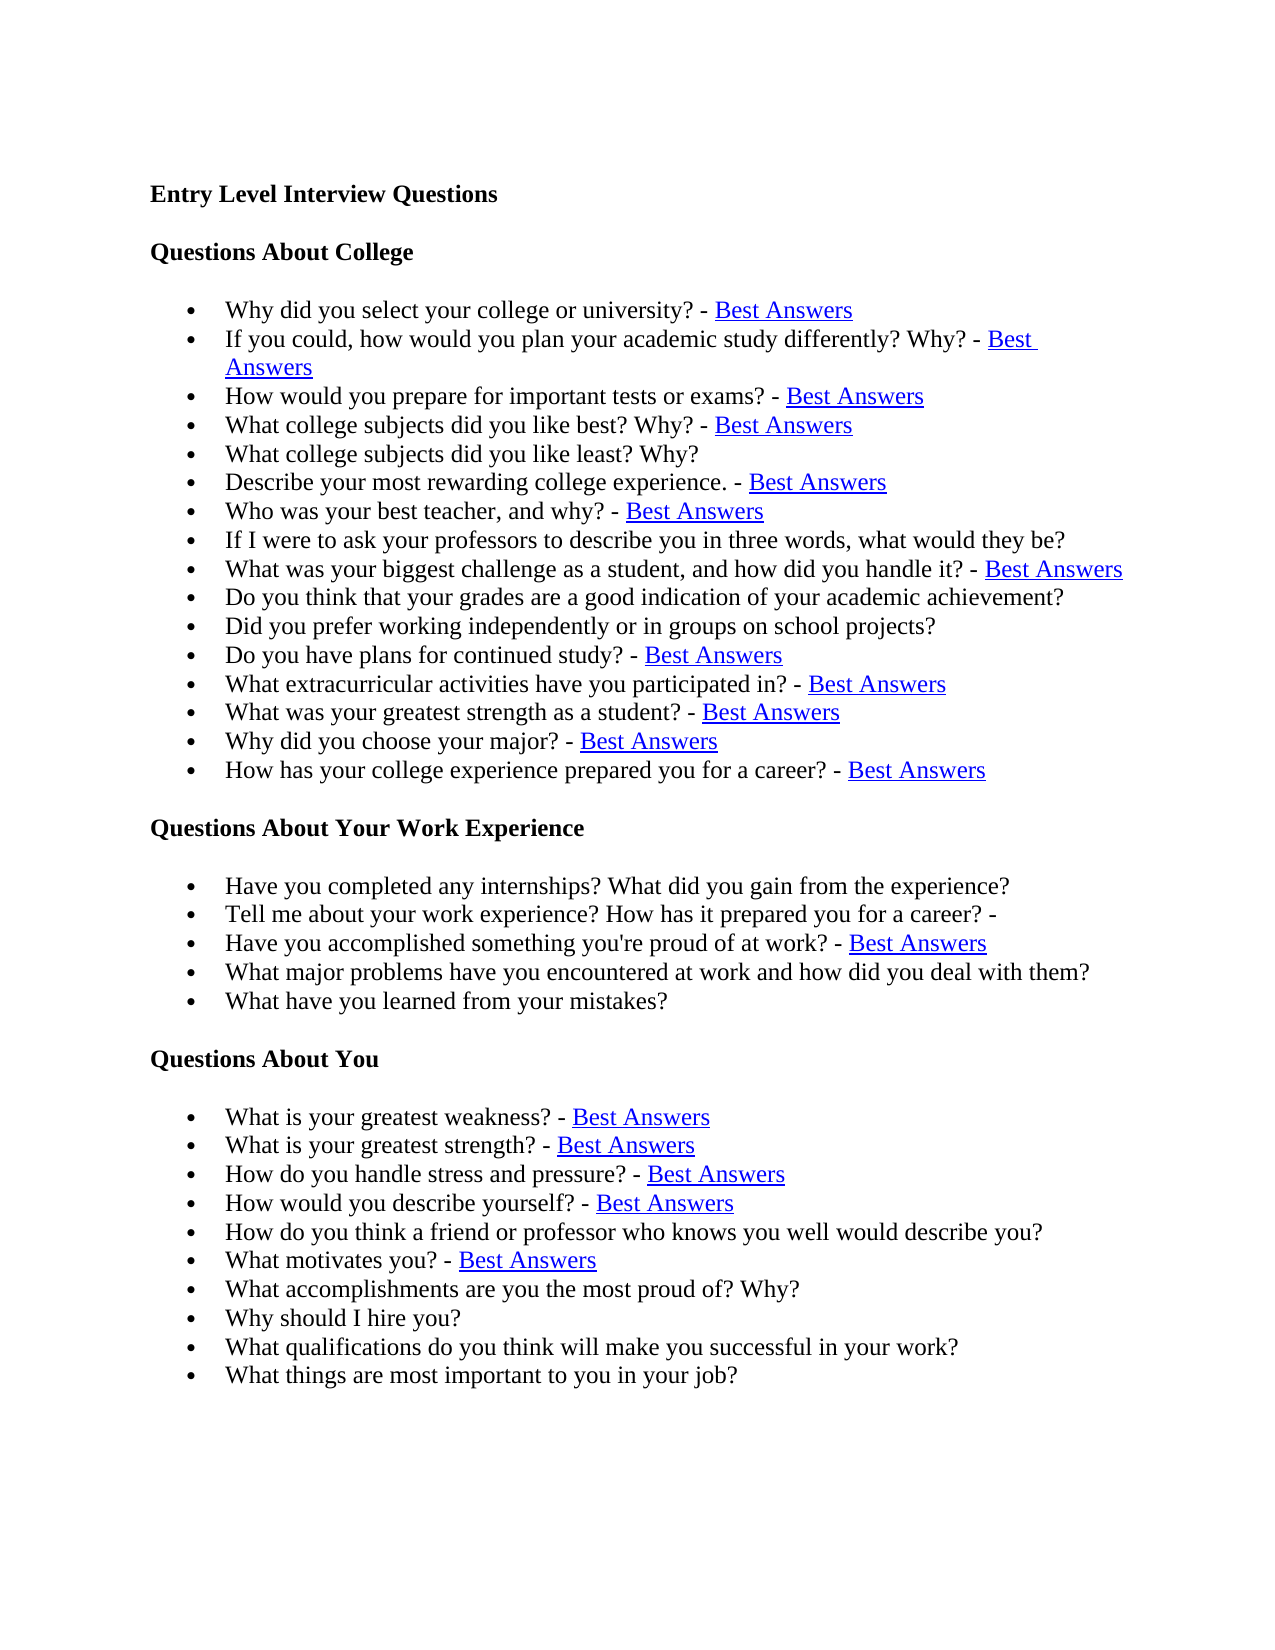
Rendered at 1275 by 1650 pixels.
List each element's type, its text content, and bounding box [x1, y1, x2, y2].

list What is your greatest strength? - Best Answers [187, 1130, 1125, 1159]
list What qualifications do you think will make you successful in your work? [187, 1332, 1125, 1360]
text Questions About College [150, 237, 1125, 266]
list What have you learned from your mistakes? [187, 986, 1125, 1014]
list How do you think a friend or professor who knows you well would describe you? [187, 1217, 1125, 1245]
list Describe your most rewarding college experience. - Best Answers [187, 467, 1125, 496]
list What is your greatest weakness? - Best Answers [187, 1102, 1125, 1130]
list Have you accomplished something you're proud of at work? - Best Answers [187, 928, 1125, 957]
list Have you completed any internships? What did you gain from the experience? [187, 871, 1125, 899]
list Why should I hire you? [187, 1303, 1125, 1332]
list What accomplishments are you the most proud of? Why? [187, 1274, 1125, 1303]
list Tell me about your work experience? How has it prepared you for a career? - [187, 899, 1125, 928]
text Questions About Your Work Experience [150, 813, 1125, 842]
list What things are most important to you in your job? [187, 1360, 1125, 1417]
list Do you have plans for continued study? - Best Answers [187, 640, 1125, 669]
list What college subjects did you like best? Why? - Best Answers [187, 410, 1125, 439]
list Who was your best teacher, and why? - Best Answers [187, 496, 1125, 525]
list Why did you select your college or university? - Best Answers [187, 295, 1125, 324]
list If you could, how would you plan your academic study differently? Why? - Best Answers [187, 324, 1125, 381]
list What motivates you? - Best Answers [187, 1245, 1125, 1274]
list Did you prefer working independently or in groups on school projects? [187, 611, 1125, 640]
list What was your greatest strength as a student? - Best Answers [187, 697, 1125, 726]
list How has your college experience prepared you for a career? - Best Answers [187, 755, 1125, 784]
list How would you prepare for important tests or exams? - Best Answers [187, 381, 1125, 410]
list What college subjects did you like least? Why? [187, 439, 1125, 467]
list What extracurricular activities have you participated in? - Best Answers [187, 669, 1125, 697]
text Entry Level Interview Questions [150, 179, 1125, 208]
list Do you think that your grades are a good indication of your academic achievement? [187, 582, 1125, 611]
text Questions About You [150, 1044, 1125, 1072]
list What was your biggest challenge as a student, and how did you handle it? - Best Answers [187, 554, 1125, 582]
list How would you describe yourself? - Best Answers [187, 1188, 1125, 1217]
list How do you handle stress and pressure? - Best Answers [187, 1159, 1125, 1188]
list What major problems have you encountered at work and how did you deal with them? [187, 957, 1125, 986]
list Why did you choose your major? - Best Answers [187, 726, 1125, 755]
list If I were to ask your professors to describe you in three words, what would they be? [187, 525, 1125, 554]
